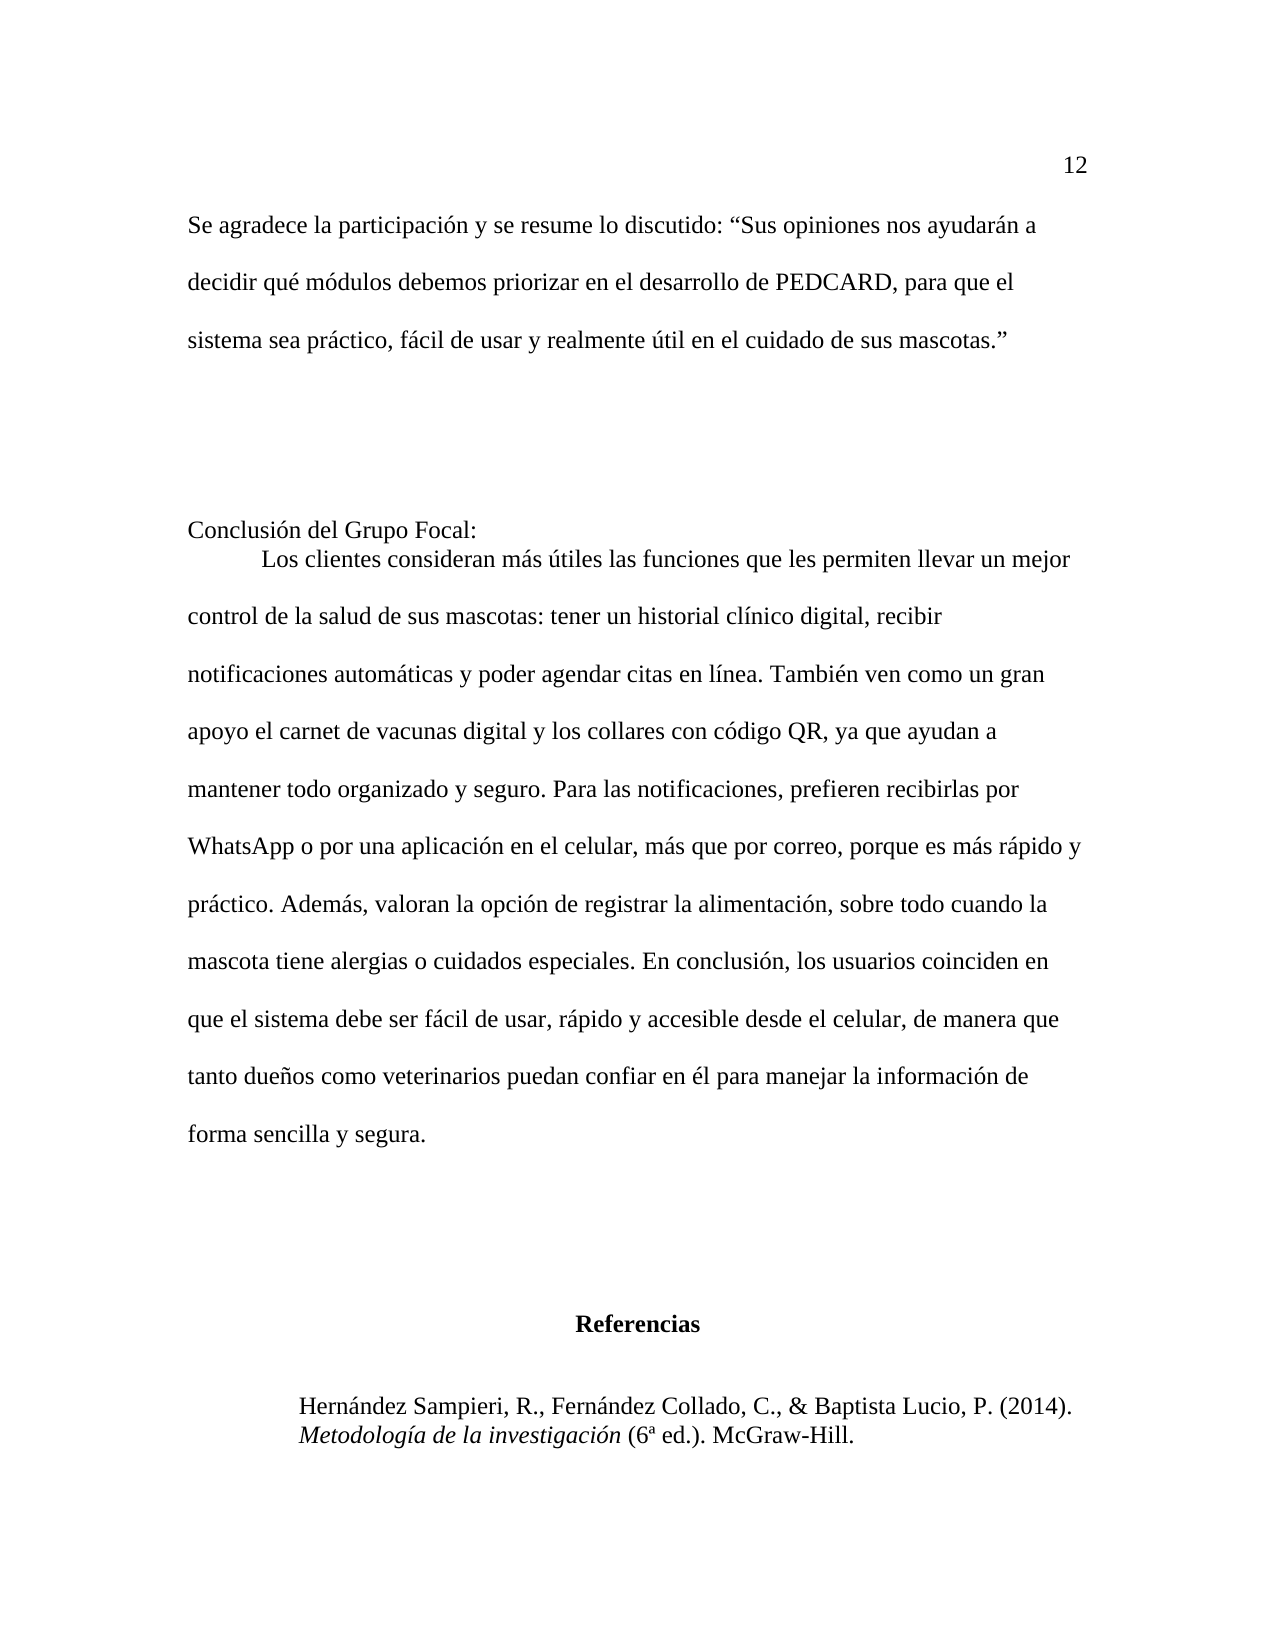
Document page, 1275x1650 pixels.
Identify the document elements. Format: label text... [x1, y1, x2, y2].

subtitle Referencias [187, 1309, 1087, 1337]
text Se agradece la participación y se resume lo discutido: “Sus opiniones nos ayudarán a decidir qué módulos debemos priorizar en el desarrollo de PEDCARD, para que el sistema sea práctico, fácil de usar y realmente útil en el cuidado de sus mascotas.” [187, 210, 1087, 354]
subtitle Conclusión del Grupo Focal: [187, 515, 1087, 544]
text Los clientes consideran más útiles las funciones que les permiten llevar un mejor control de la salud de sus mascotas: tener un historial clínico digital, recibir notificaciones automáticas y poder agendar citas en línea. También ven como un gran apoyo el carnet de vacunas digital y los collares con código QR, ya que ayudan a mantener todo organizado y seguro. Para las notificaciones, prefieren recibirlas por WhatsApp o por una aplicación en el celular, más que por correo, porque es más rápido y práctico. Además, valoran la opción de registrar la alimentación, sobre todo cuando la mascota tiene alergias o cuidados especiales. En conclusión, los usuarios coinciden en que el sistema debe ser fácil de usar, rápido y accesible desde el celular, de manera que tanto dueños como veterinarios puedan confiar en él para manejar la información de forma sencilla y segura. [187, 544, 1087, 1147]
text Hernández Sampieri, R., Fernández Collado, C., & Baptista Lucio, P. (2014). Metodología de la investigación (6ª ed.). McGraw-Hill. [298, 1391, 1087, 1449]
